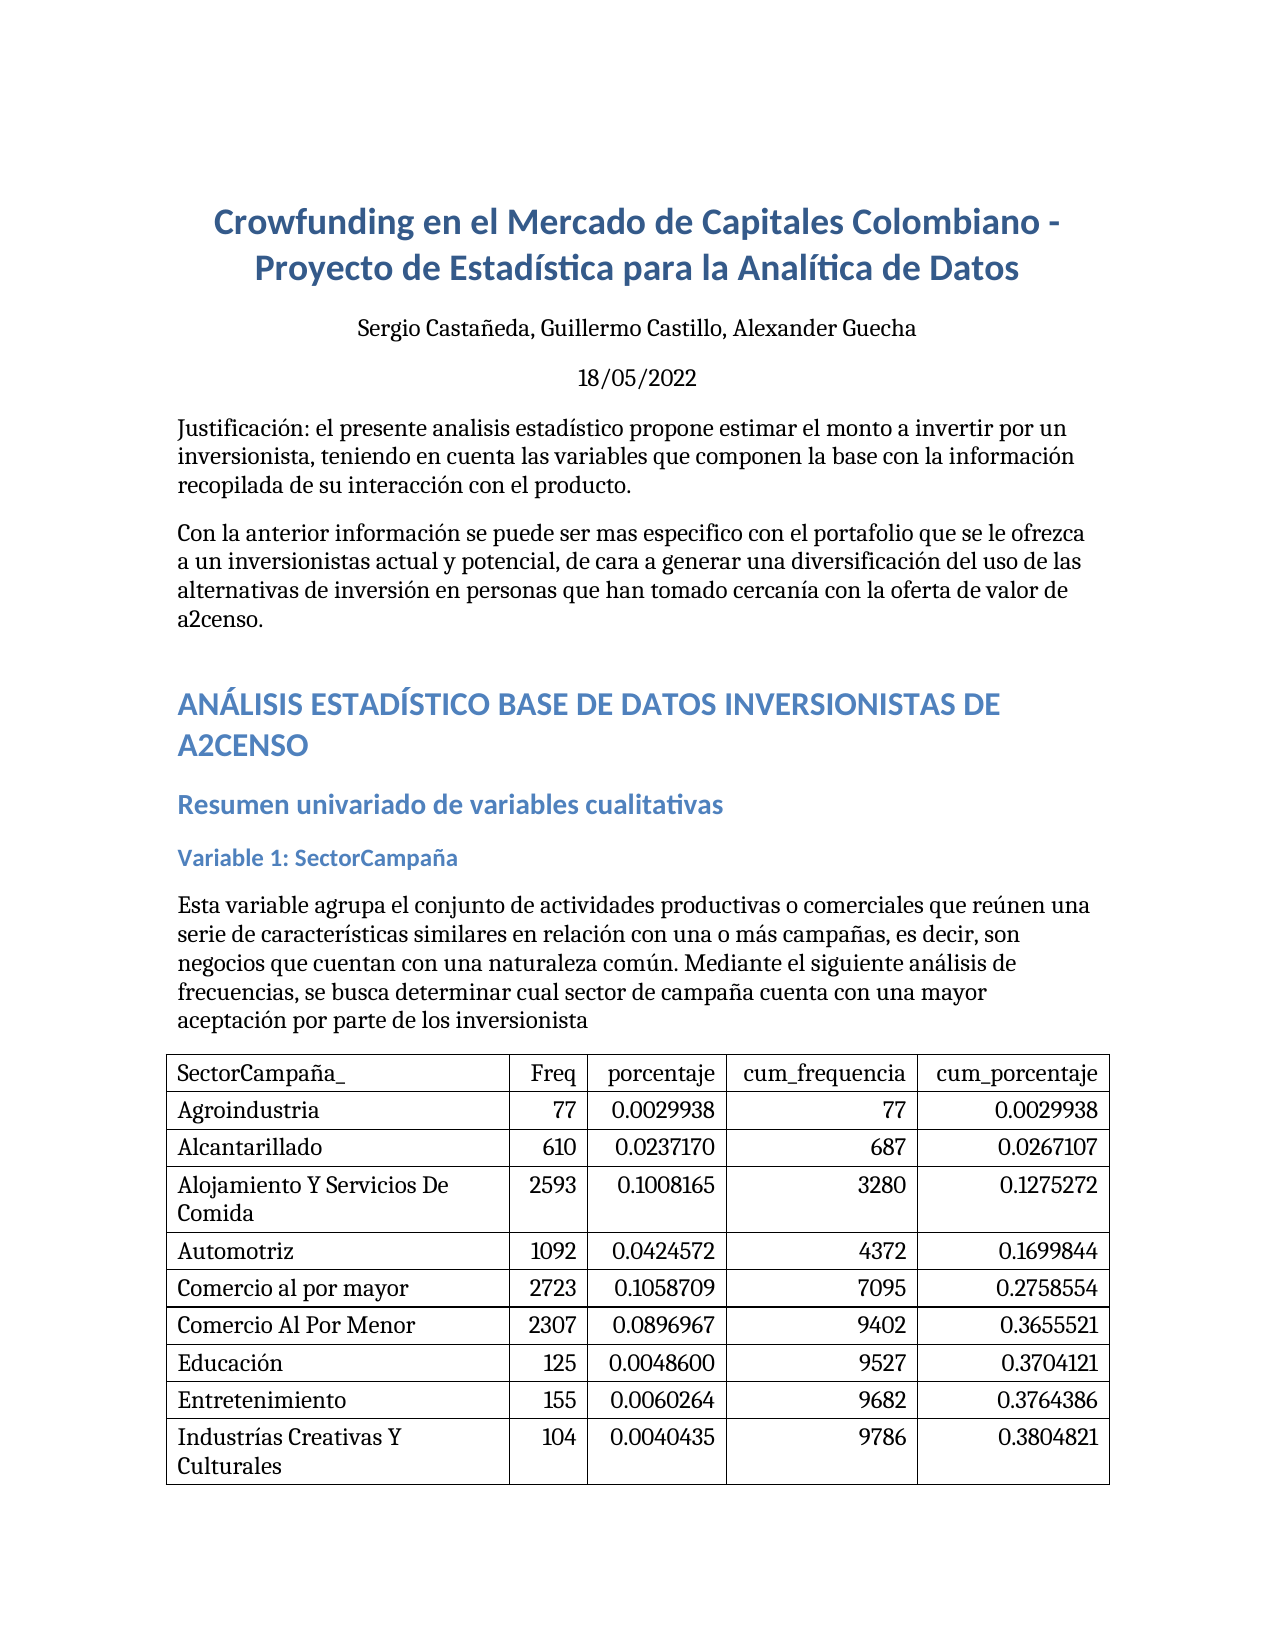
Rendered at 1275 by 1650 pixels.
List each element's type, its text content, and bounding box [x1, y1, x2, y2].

table_header cum_porcentaje [918, 1055, 1109, 1091]
text Esta variable agrupa el conjunto de actividades productivas o comerciales que reúnen una serie de características similares en relación con una o más campañas, es decir, son negocios que cuentan con una naturaleza común. Mediante el siguiente análisis de frecuencias, se busca determinar cual sector de campaña cuenta con una mayor aceptación por parte de los inversionista [177, 891, 1098, 1035]
table_cell 0.0029938 [918, 1092, 1109, 1128]
table_cell 0.1699844 [918, 1233, 1109, 1269]
table_cell Alojamiento Y Servicios De Comida [167, 1167, 509, 1232]
table_cell Educación [167, 1345, 509, 1381]
table_cell 1092 [510, 1233, 587, 1269]
table_cell 0.2758554 [918, 1270, 1109, 1306]
title Crowfunding en el Mercado de Capitales Colombiano - Proyecto de Estadística para la Analítica de Datos [177, 198, 1098, 289]
table_cell 2723 [510, 1270, 587, 1306]
table_cell Agroindustria [167, 1092, 509, 1128]
table_cell Comercio Al Por Menor [167, 1308, 509, 1344]
table_cell 0.1275272 [918, 1167, 1109, 1232]
table_cell 3280 [727, 1167, 917, 1232]
table_cell 77 [510, 1092, 587, 1128]
table_cell 0.0424572 [588, 1233, 726, 1269]
text Justificación: el presente analisis estadístico propone estimar el monto a invertir por un inversionista, teniendo en cuenta las variables que componen la base con la información recopilada de su interacción con el producto. [177, 413, 1098, 500]
subtitle Resumen univariado de variables cualitativas [177, 786, 1098, 821]
table_cell 104 [510, 1419, 587, 1484]
table_cell 0.0060264 [588, 1382, 726, 1418]
table_cell 687 [727, 1130, 917, 1166]
table_cell 2593 [510, 1167, 587, 1232]
table_cell 4372 [727, 1233, 917, 1269]
table_cell 9527 [727, 1345, 917, 1381]
table_cell 9682 [727, 1382, 917, 1418]
table_cell 0.1008165 [588, 1167, 726, 1232]
table_cell 0.1058709 [588, 1270, 726, 1306]
table_cell 0.0040435 [588, 1419, 726, 1484]
table_cell 0.3804821 [918, 1419, 1109, 1484]
subtitle Variable 1: SectorCampaña [177, 842, 1098, 873]
table_cell Alcantarillado [167, 1130, 509, 1166]
table_cell 0.0896967 [588, 1308, 726, 1344]
subtitle ANÁLISIS ESTADÍSTICO BASE DE DATOS INVERSIONISTAS DE A2CENSO [177, 683, 1098, 765]
table_cell 9402 [727, 1308, 917, 1344]
table_cell Entretenimiento [167, 1382, 509, 1418]
table_cell 0.3655521 [918, 1308, 1109, 1344]
table_cell 610 [510, 1130, 587, 1166]
text Sergio Castañeda, Guillermo Castillo, Alexander Guecha [177, 314, 1098, 343]
table_header cum_frequencia [727, 1055, 917, 1091]
table_cell 0.3764386 [918, 1382, 1109, 1418]
table_header SectorCampaña_ [167, 1055, 509, 1091]
table_cell 9786 [727, 1419, 917, 1484]
table_cell 2307 [510, 1308, 587, 1344]
table_header Freq [510, 1055, 587, 1091]
table_cell 0.0237170 [588, 1130, 726, 1166]
table_cell 0.0048600 [588, 1345, 726, 1381]
table_header porcentaje [588, 1055, 726, 1091]
table_cell 77 [727, 1092, 917, 1128]
table_cell Industrías Creativas Y Culturales [167, 1419, 509, 1484]
text 18/05/2022 [177, 364, 1098, 393]
table_cell 0.3704121 [918, 1345, 1109, 1381]
table_cell Automotriz [167, 1233, 509, 1269]
text Con la anterior información se puede ser mas especifico con el portafolio que se le ofrezca a un inversionistas actual y potencial, de cara a generar una diversificación del uso de las alternativas de inversión en personas que han tomado cercanía con la oferta de valor de a2censo. [177, 518, 1098, 633]
table_cell 0.0029938 [588, 1092, 726, 1128]
table_cell 155 [510, 1382, 587, 1418]
table_cell 125 [510, 1345, 587, 1381]
table_cell Comercio al por mayor [167, 1270, 509, 1306]
table_cell 0.0267107 [918, 1130, 1109, 1166]
table_cell 7095 [727, 1270, 917, 1306]
